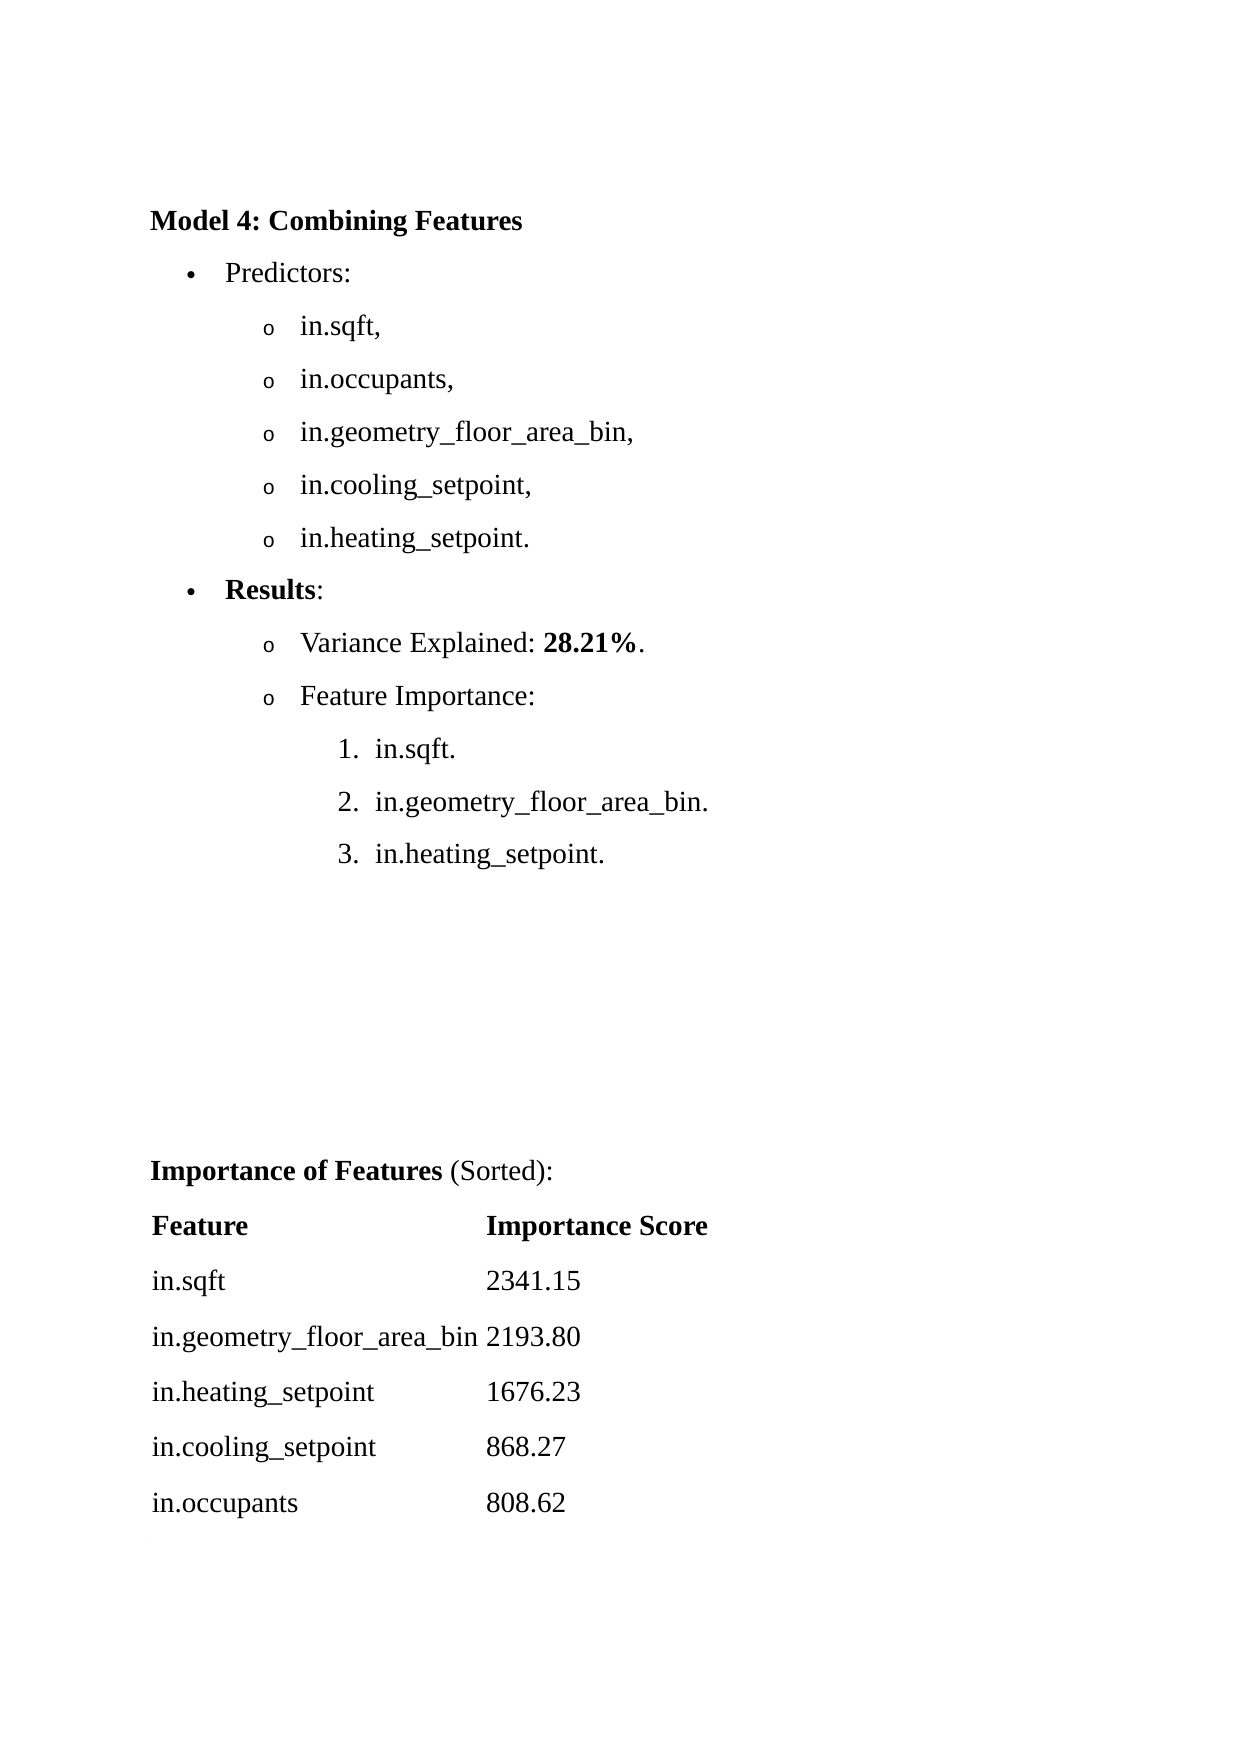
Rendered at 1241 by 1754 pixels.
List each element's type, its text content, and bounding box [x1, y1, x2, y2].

list Variance Explained: 28.21%. [262, 625, 1090, 659]
list Results: [187, 572, 1090, 606]
table_cell in.heating_setpoint [150, 1373, 484, 1428]
text Model 4: Combining Features [150, 203, 1090, 236]
table_header Feature [150, 1206, 484, 1262]
text Importance of Features (Sorted): [150, 1153, 1090, 1187]
list in.geometry_floor_area_bin. [337, 784, 1090, 817]
table_cell 1676.23 [484, 1373, 714, 1428]
list Feature Importance: [262, 678, 1090, 712]
list in.heating_setpoint. [262, 520, 1090, 553]
table_cell 808.62 [484, 1483, 714, 1539]
table_cell in.cooling_setpoint [150, 1428, 484, 1483]
table_cell in.geometry_floor_area_bin [150, 1317, 484, 1372]
list in.cooling_setpoint, [262, 467, 1090, 500]
table_cell in.sqft [150, 1262, 484, 1317]
table_cell 2341.15 [484, 1262, 714, 1317]
list Predictors: [187, 256, 1090, 289]
table_cell in.occupants [150, 1483, 484, 1539]
table_cell 2193.80 [484, 1317, 714, 1372]
list in.sqft. [337, 731, 1090, 764]
table_cell 868.27 [484, 1428, 714, 1483]
list in.sqft, [262, 308, 1090, 342]
table_header Importance Score [484, 1206, 714, 1262]
list in.occupants, [262, 361, 1090, 395]
list in.geometry_floor_area_bin, [262, 414, 1090, 448]
list in.heating_setpoint. [337, 837, 1090, 870]
